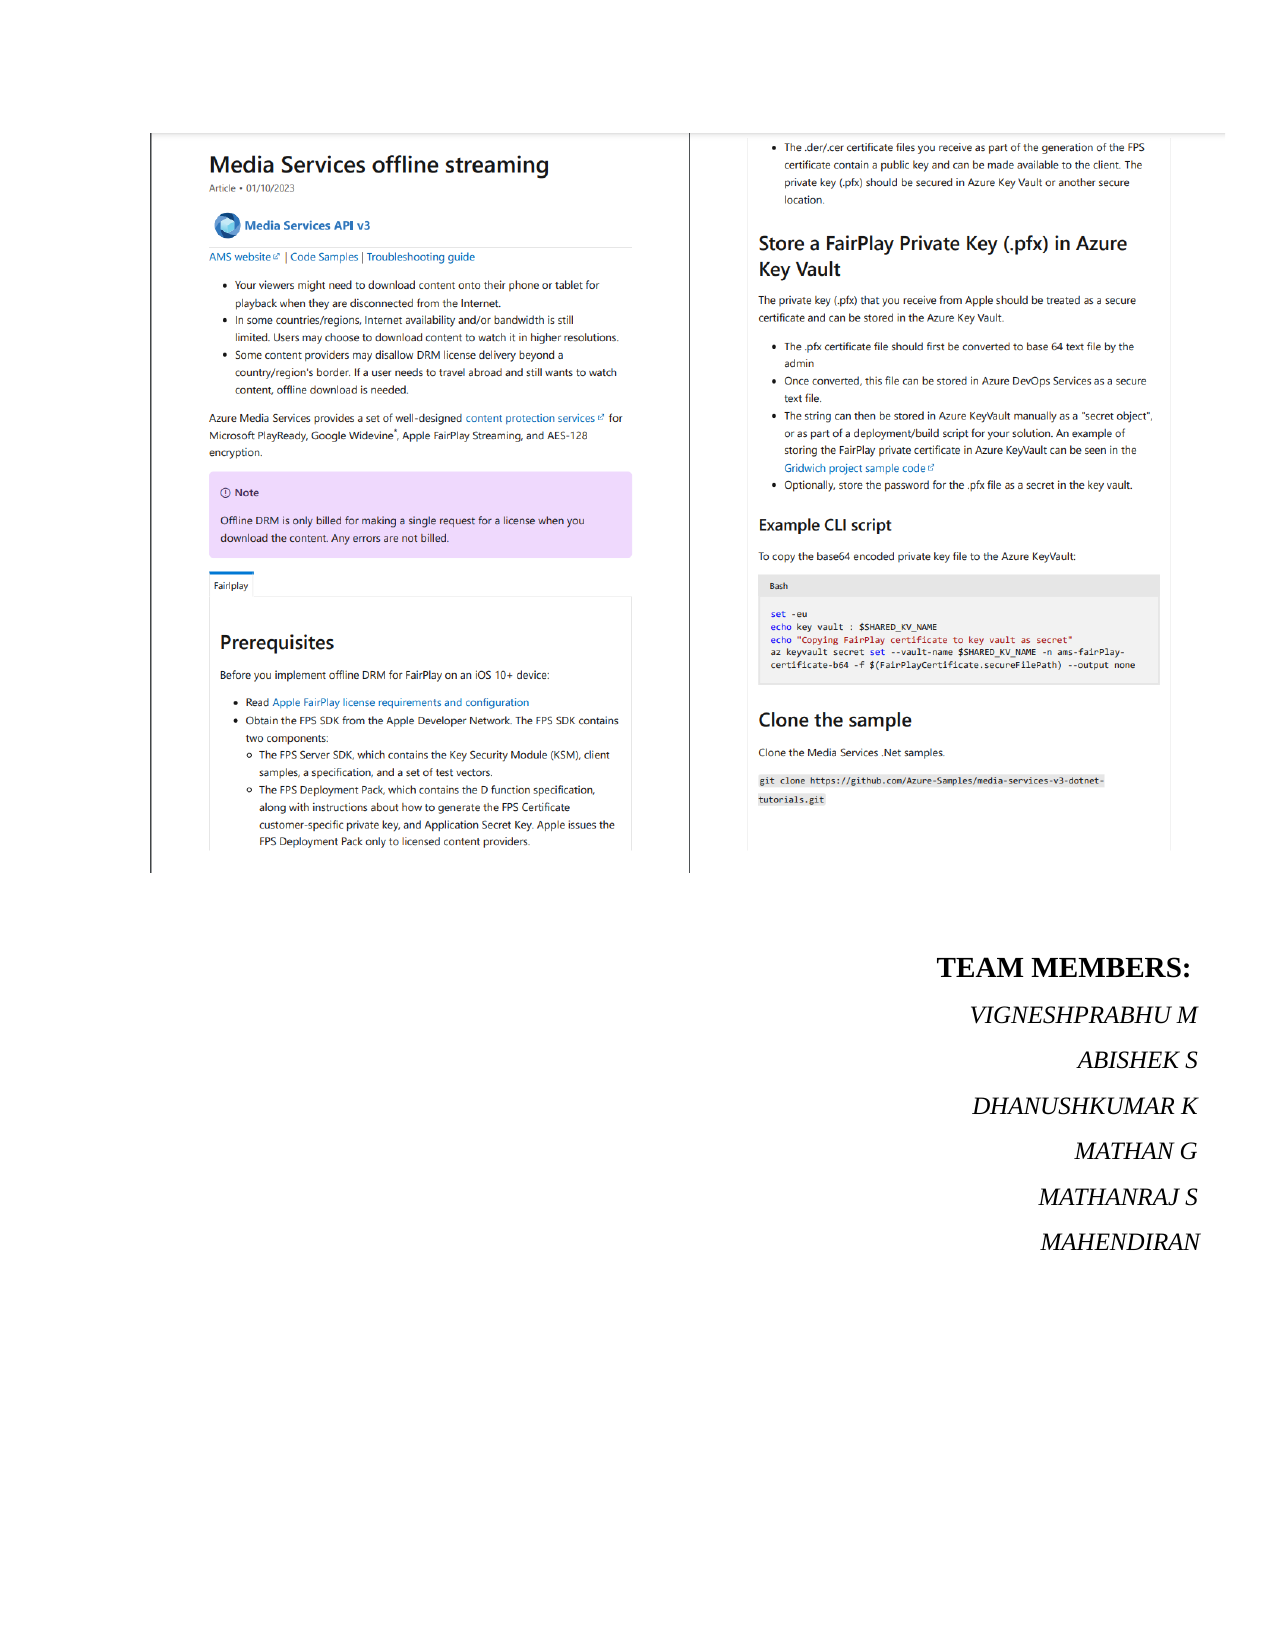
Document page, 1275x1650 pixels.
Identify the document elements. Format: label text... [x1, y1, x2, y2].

picture [150, 133, 1225, 873]
text MATHANRAJ S [75, 1182, 1200, 1211]
text MATHAN G [75, 1136, 1200, 1165]
list TEAM MEMBERS: [750, 950, 1200, 983]
text DHANUSHKUMAR K [75, 1091, 1200, 1120]
text VIGNESHPRABHU M [75, 1000, 1200, 1029]
text MAHENDIRAN [75, 1227, 1200, 1256]
text ABISHEK S [75, 1046, 1200, 1074]
